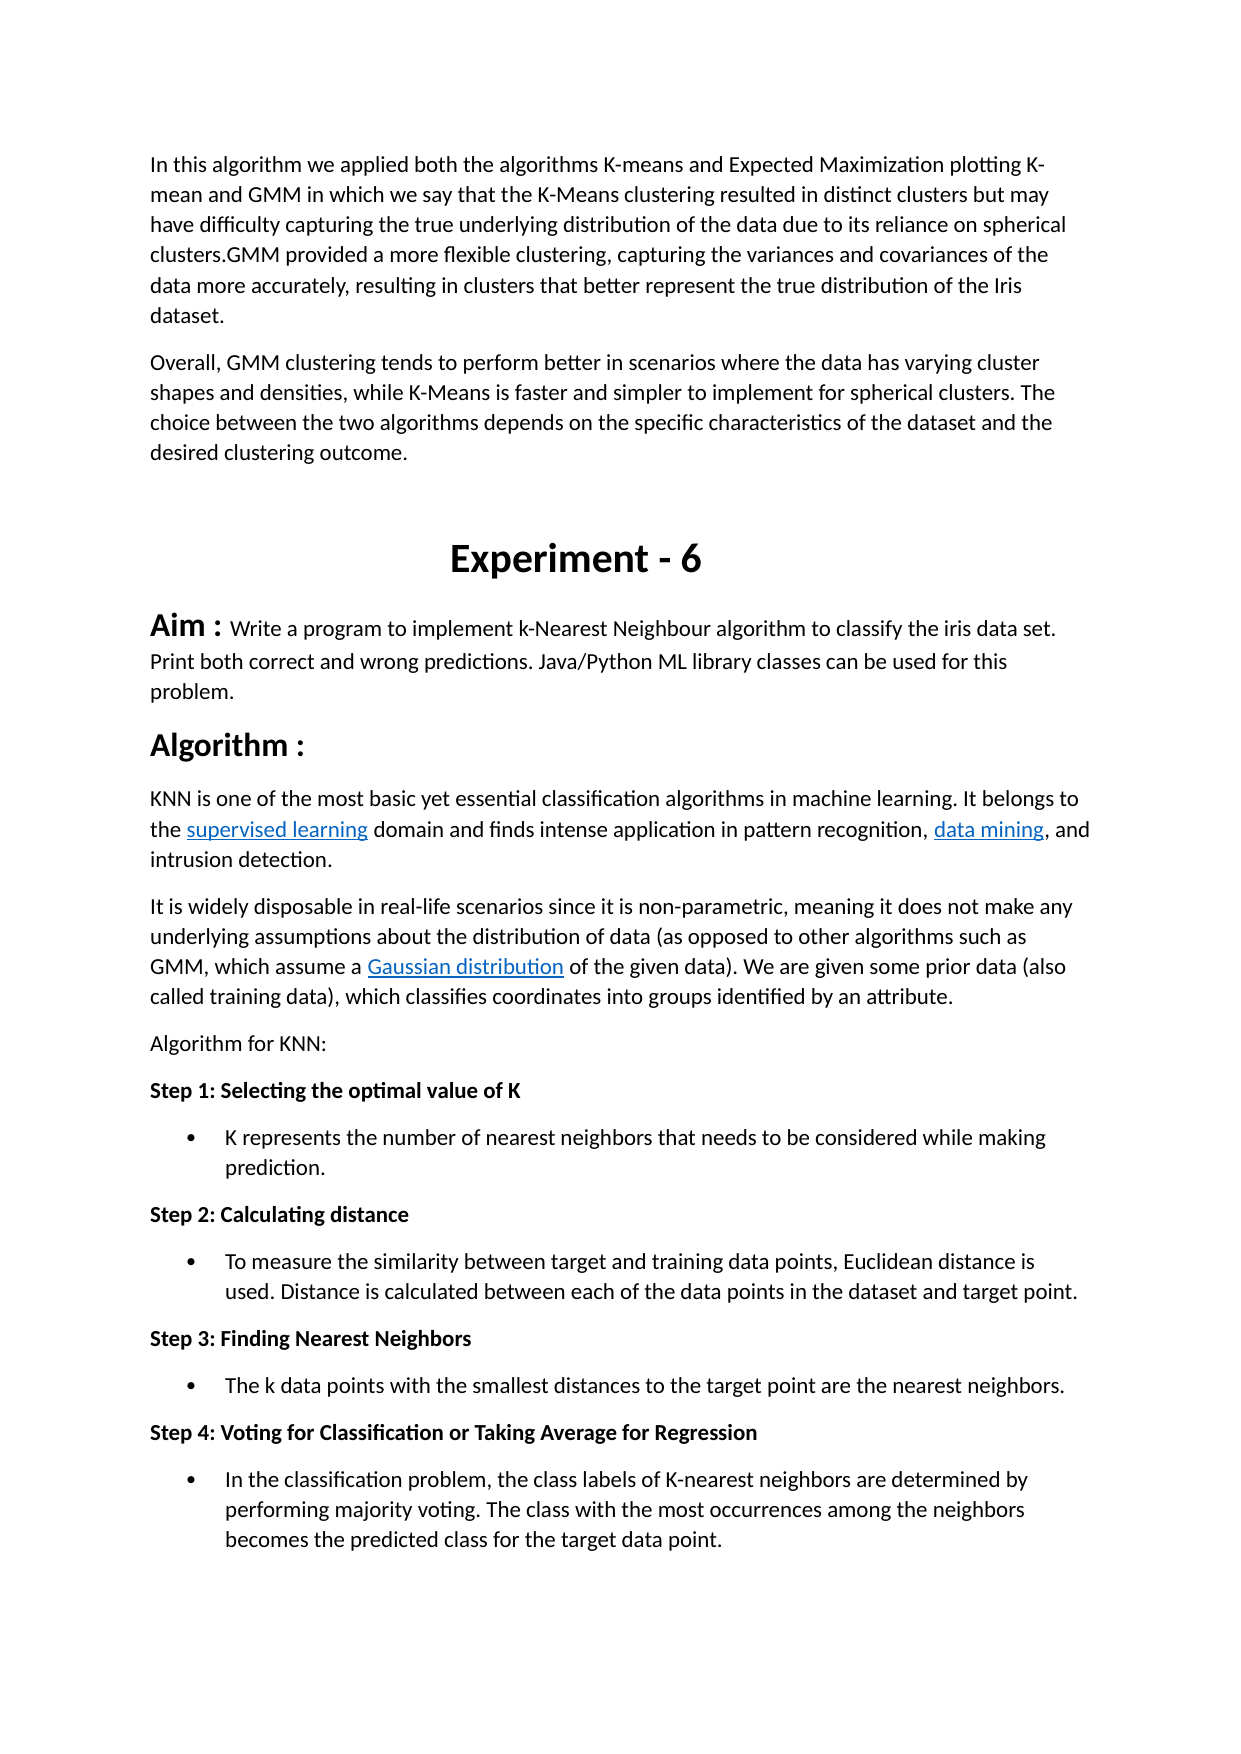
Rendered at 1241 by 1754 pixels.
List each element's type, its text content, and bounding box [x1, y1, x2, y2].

text Step 4: Voting for Classification or Taking Average for Regression [150, 1418, 1090, 1446]
text It is widely disposable in real-life scenarios since it is non-parametric, meaning it does not make any underlying assumptions about the distribution of data (as opposed to other algorithms such as GMM, which assume a Gaussian distribution of the given data). We are given some prior data (also called training data), which classifies coordinates into groups identified by an attribute. [150, 892, 1090, 1010]
list K represents the number of nearest neighbors that needs to be considered while making prediction. [187, 1123, 1090, 1181]
list To measure the similarity between target and training data points, Euclidean distance is used. Distance is calculated between each of the data points in the dataset and target point. [187, 1247, 1090, 1305]
text Experiment - 6 [450, 532, 1090, 583]
text Step 3: Finding Nearest Neighbors [150, 1324, 1090, 1352]
text Overall, GMM clustering tends to perform better in scenarios where the data has varying cluster shapes and densities, while K-Means is faster and simpler to implement for spherical clusters. The choice between the two algorithms depends on the specific characteristics of the dataset and the desired clustering outcome. [150, 348, 1090, 467]
text Step 1: Selecting the optimal value of K [150, 1076, 1090, 1104]
text In this algorithm we applied both the algorithms K-means and Expected Maximization plotting K-mean and GMM in which we say that the K-Means clustering resulted in distinct clusters but may have difficulty capturing the true underlying distribution of the data due to its reliance on spherical clusters.GMM provided a more flexible clustering, capturing the variances and covariances of the data more accurately, resulting in clusters that better represent the true distribution of the Iris dataset. [150, 150, 1090, 329]
text Aim : Write a program to implement k-Nearest Neighbour algorithm to classify the iris data set. Print both correct and wrong predictions. Java/Python ML library classes can be used for this problem. [150, 604, 1090, 705]
text Algorithm for KNN: [150, 1029, 1090, 1057]
list In the classification problem, the class labels of K-nearest neighbors are determined by performing majority voting. The class with the most occurrences among the neighbors becomes the predicted class for the target data point. [187, 1465, 1090, 1553]
text Algorithm : [150, 724, 1090, 764]
text Step 2: Calculating distance [150, 1200, 1090, 1228]
text KNN is one of the most basic yet essential classification algorithms in machine learning. It belongs to the supervised learning domain and finds intense application in pattern recognition, data mining, and intrusion detection. [150, 784, 1090, 873]
list The k data points with the smallest distances to the target point are the nearest neighbors. [187, 1371, 1090, 1399]
